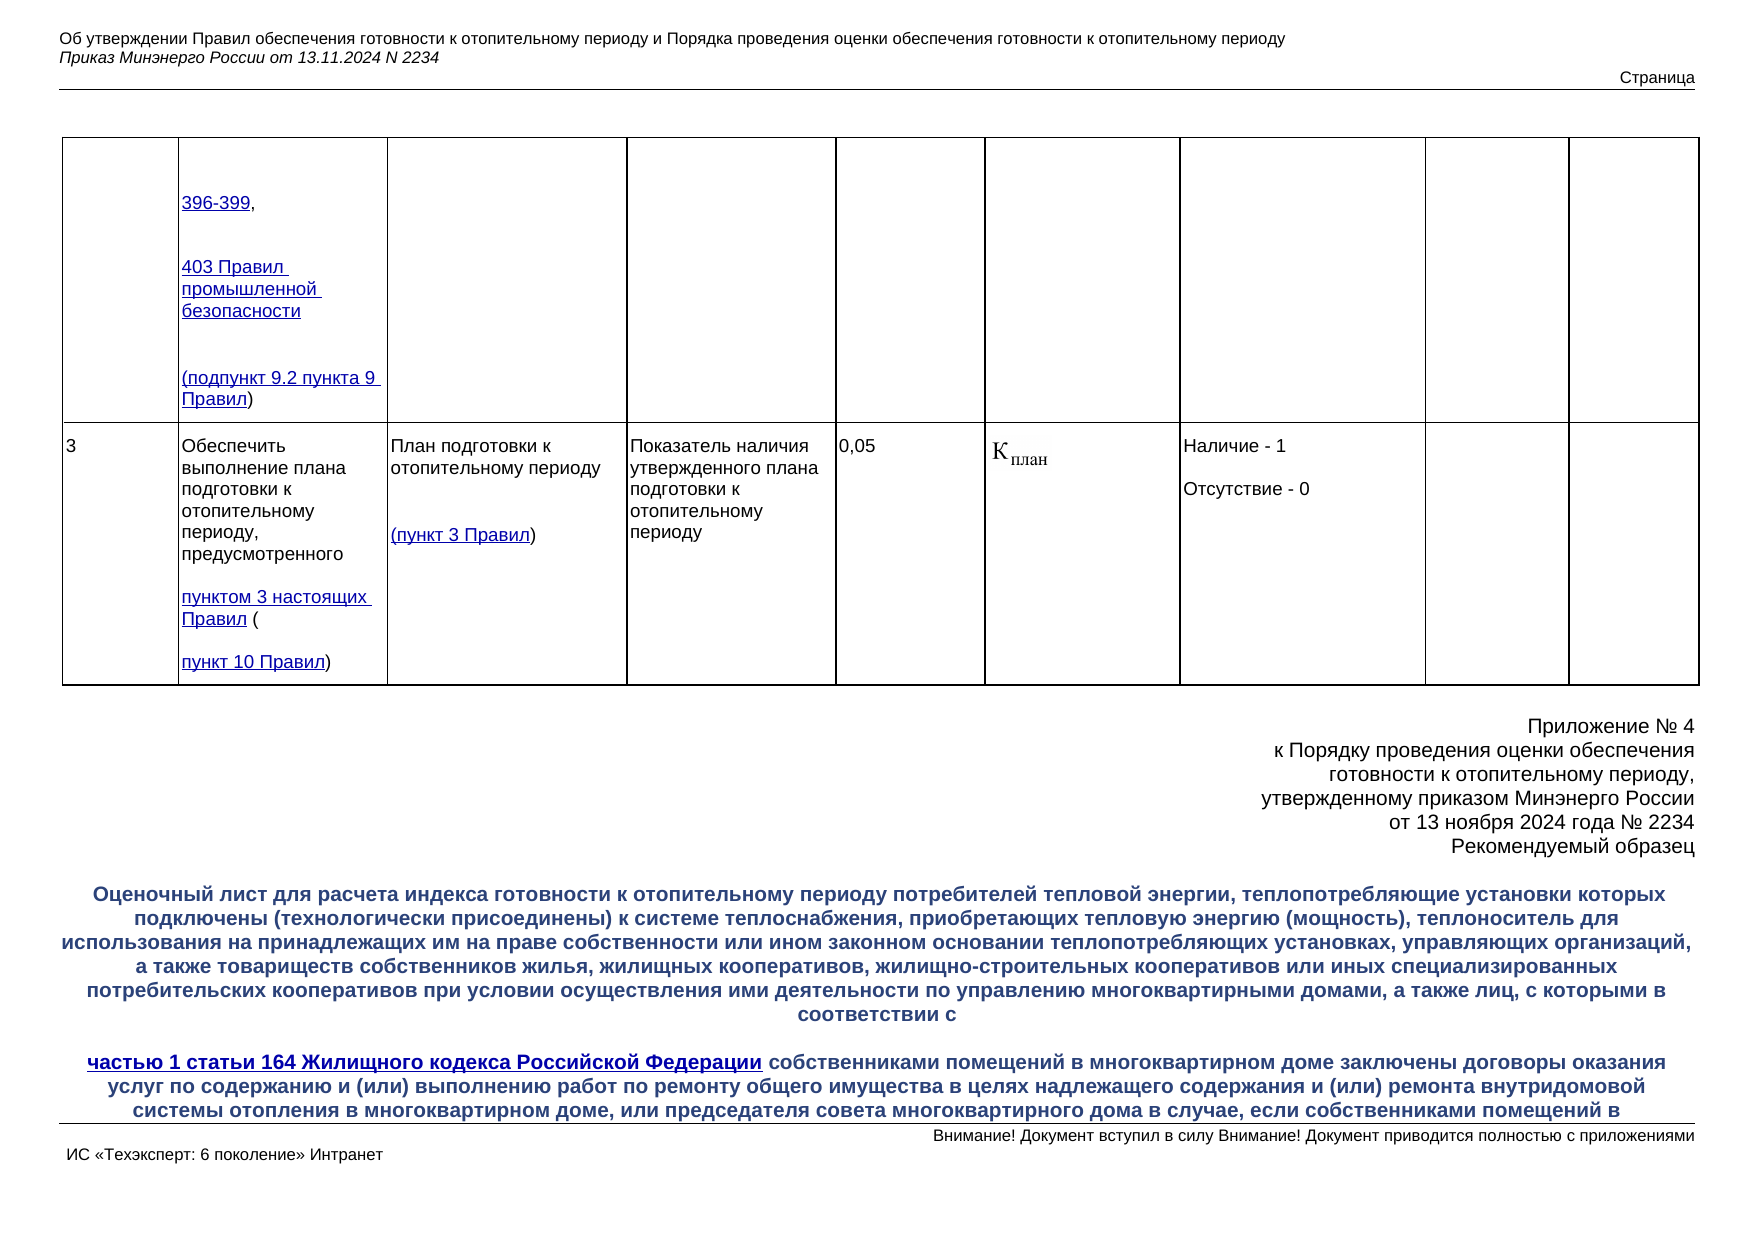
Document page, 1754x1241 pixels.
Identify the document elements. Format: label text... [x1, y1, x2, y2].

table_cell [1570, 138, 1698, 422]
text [59, 1050, 1695, 1122]
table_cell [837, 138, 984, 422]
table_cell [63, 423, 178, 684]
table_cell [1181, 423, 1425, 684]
text к Порядку проведения оценки обеспечения [59, 738, 1695, 762]
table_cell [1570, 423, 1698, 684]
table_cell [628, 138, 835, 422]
picture [988, 435, 1052, 471]
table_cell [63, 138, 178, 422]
text Оценочный лист для расчета индекса готовности к отопительному периоду потребителей тепловой энергии, теплопотребляющие установки которых подключены (технологически присоединены) к системе теплоснабжения, приобретающих тепловую энергию (мощность), теплоноситель для использования на принадлежащих им на праве собственности или ином законном основании теплопотребляющих установках, управляющих организаций, а также товариществ собственников жилья, жилищных кооперативов, жилищно-строительных кооперативов или иных специализированных потребительских кооперативов при условии осуществления ими деятельности по управлению многоквартирными домами, а также лиц, с которыми в соответствии с [59, 882, 1695, 1026]
text утвержденному приказом Минэнерго России [59, 786, 1695, 810]
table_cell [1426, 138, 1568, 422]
text от 13 ноября 2024 года № 2234 [59, 810, 1695, 834]
text готовности к отопительному периоду, [59, 762, 1695, 786]
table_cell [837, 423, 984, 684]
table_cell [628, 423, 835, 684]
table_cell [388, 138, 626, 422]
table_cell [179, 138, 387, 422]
text Рекомендуемый образец [59, 834, 1695, 858]
text Приложение № 4 [59, 714, 1695, 738]
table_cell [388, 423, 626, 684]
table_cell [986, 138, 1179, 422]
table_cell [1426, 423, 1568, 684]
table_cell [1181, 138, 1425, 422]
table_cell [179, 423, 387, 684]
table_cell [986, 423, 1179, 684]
